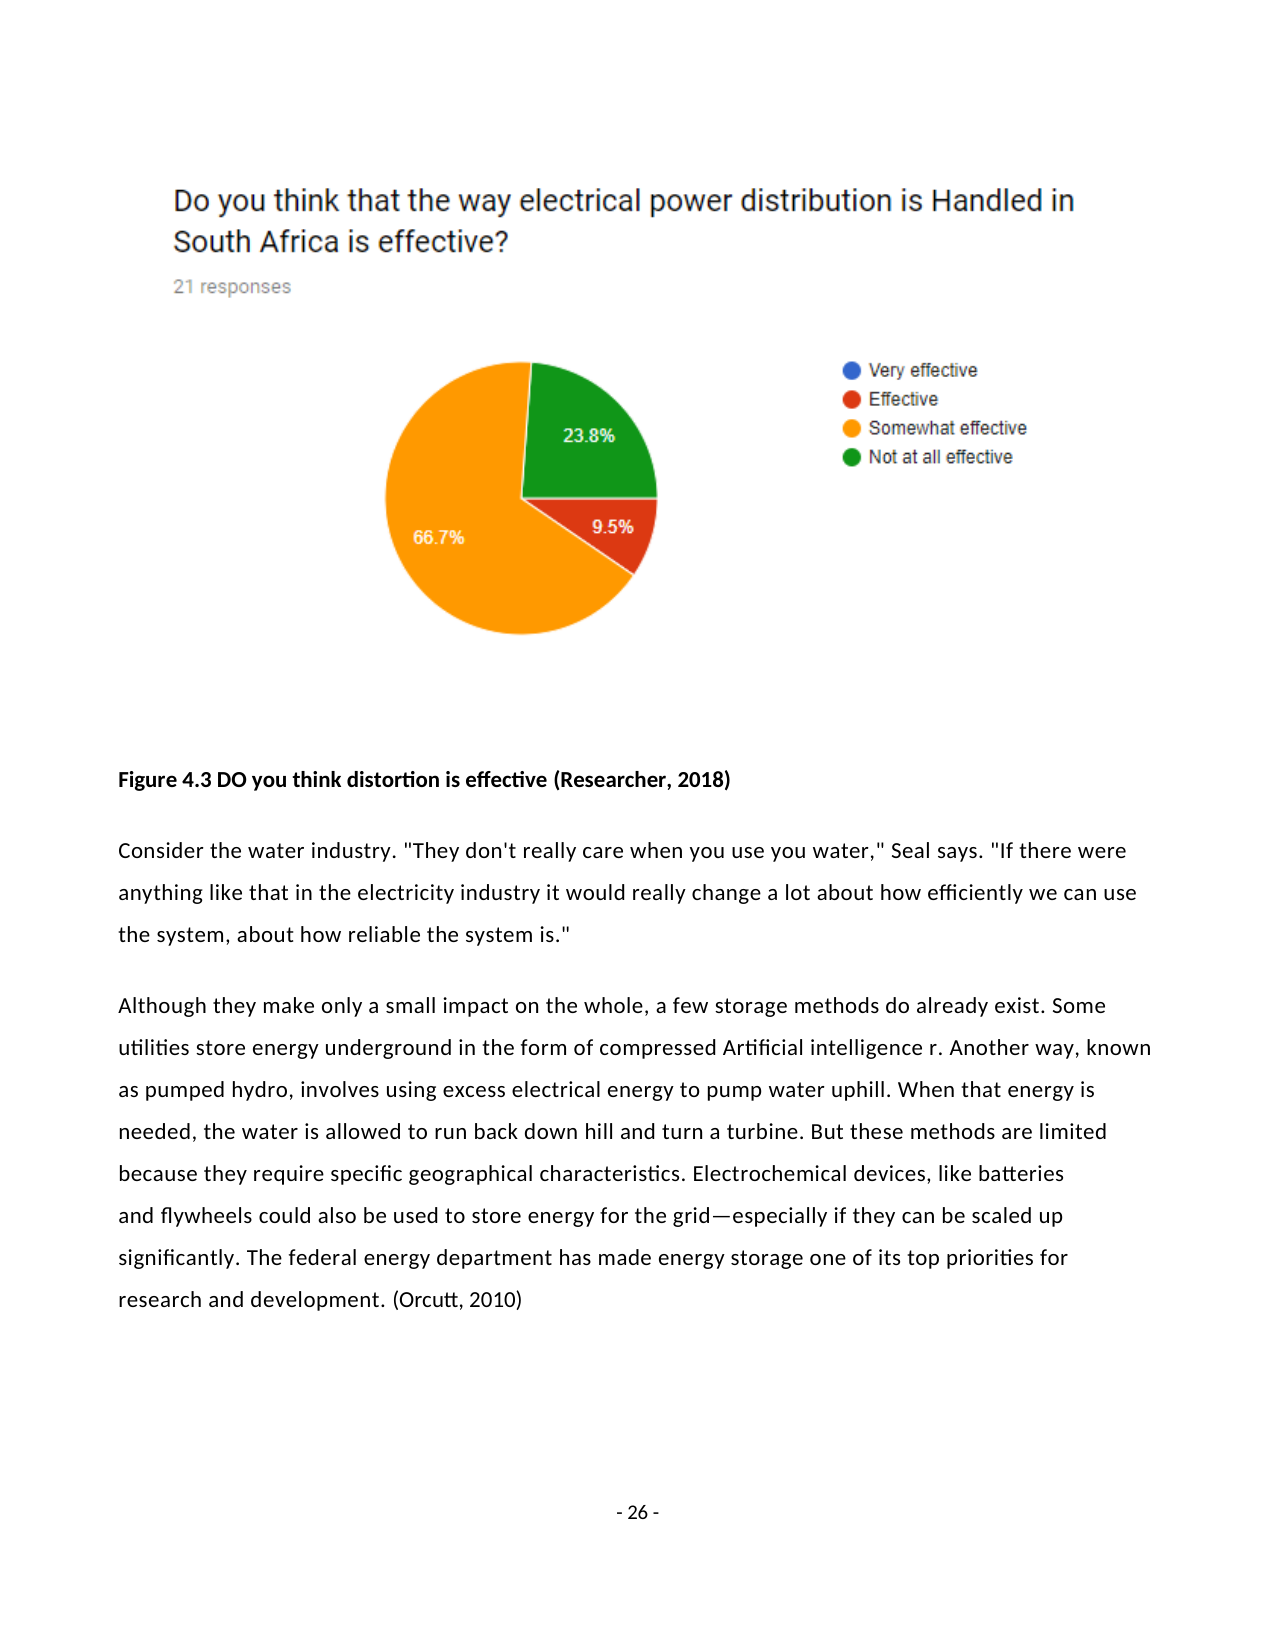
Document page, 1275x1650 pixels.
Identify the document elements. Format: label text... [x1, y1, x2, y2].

text Although they make only a small impact on the whole, a few storage methods do already exist. Some utilities store energy underground in the form of compressed Artificial intelligence r. Another way, known as pumped hydro, involves using excess electrical energy to pump water uphill. When that energy is needed, the water is allowed to run back down hill and turn a turbine. But these methods are limited because they require specific geographical characteristics. Electrochemical devices, like batteries and flywheels could also be used to store energy for the grid—especially if they can be scaled up significantly. The federal energy department has made energy storage one of its top priorities for research and development. [118, 991, 1157, 1313]
picture [118, 150, 1157, 722]
text Consider the water industry. "They don't really care when you use you water," Seal says. "If there were anything like that in the electricity industry it would really change a lot about how efficiently we can use the system, about how reliable the system is." [118, 836, 1157, 948]
text Figure 4.3 DO you think distortion is effective [118, 765, 1157, 793]
